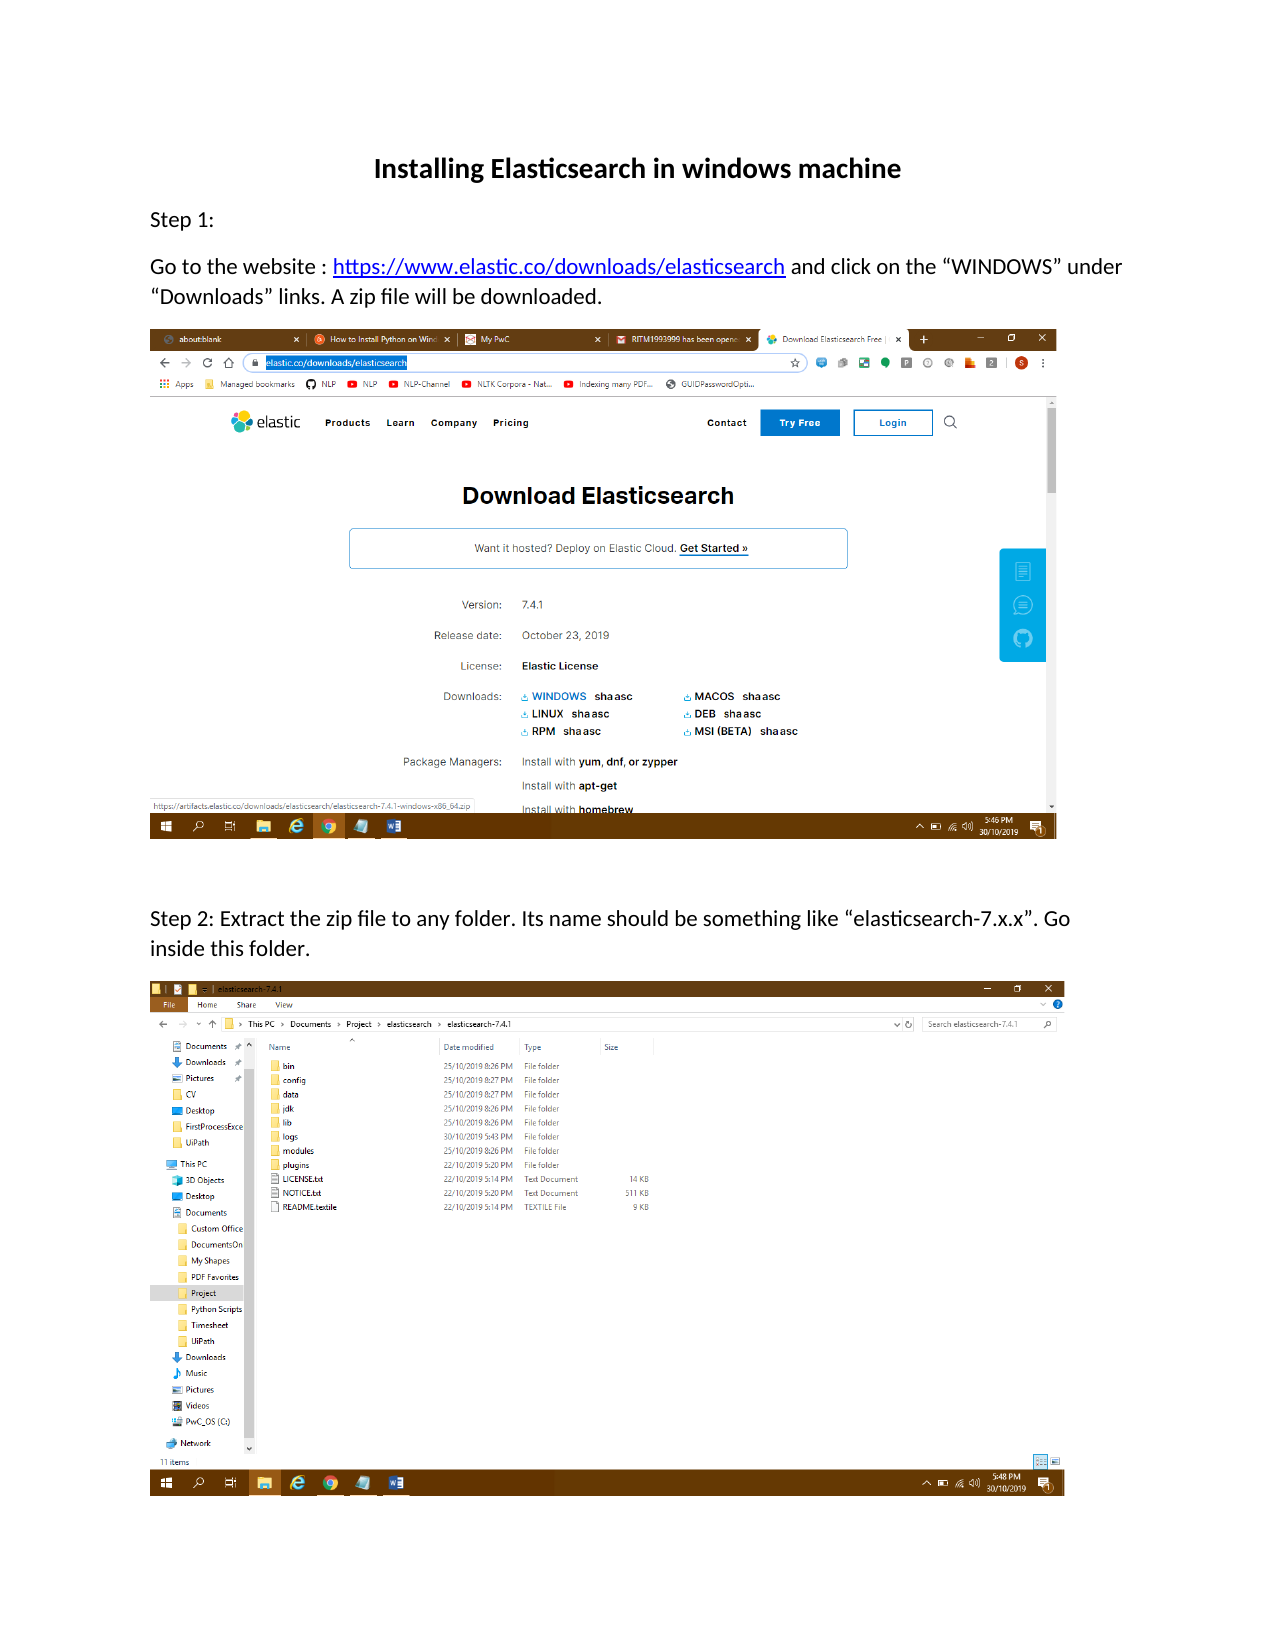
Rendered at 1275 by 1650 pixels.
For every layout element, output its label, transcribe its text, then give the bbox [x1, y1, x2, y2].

text Step 2: Extract the zip file to any folder. Its name should be something like “elasticsearch-7.x.x”. Go inside this folder. [150, 904, 1125, 962]
text Go to the website : https://www.elastic.co/downloads/elasticsearch and click on the “WINDOWS” under “Downloads” links. A zip file will be downloaded. [150, 252, 1125, 310]
text Installing Elasticsearch in windows machine [150, 150, 1125, 186]
picture [150, 981, 1065, 1496]
picture [150, 329, 1057, 839]
text Step 1: [150, 205, 1125, 233]
